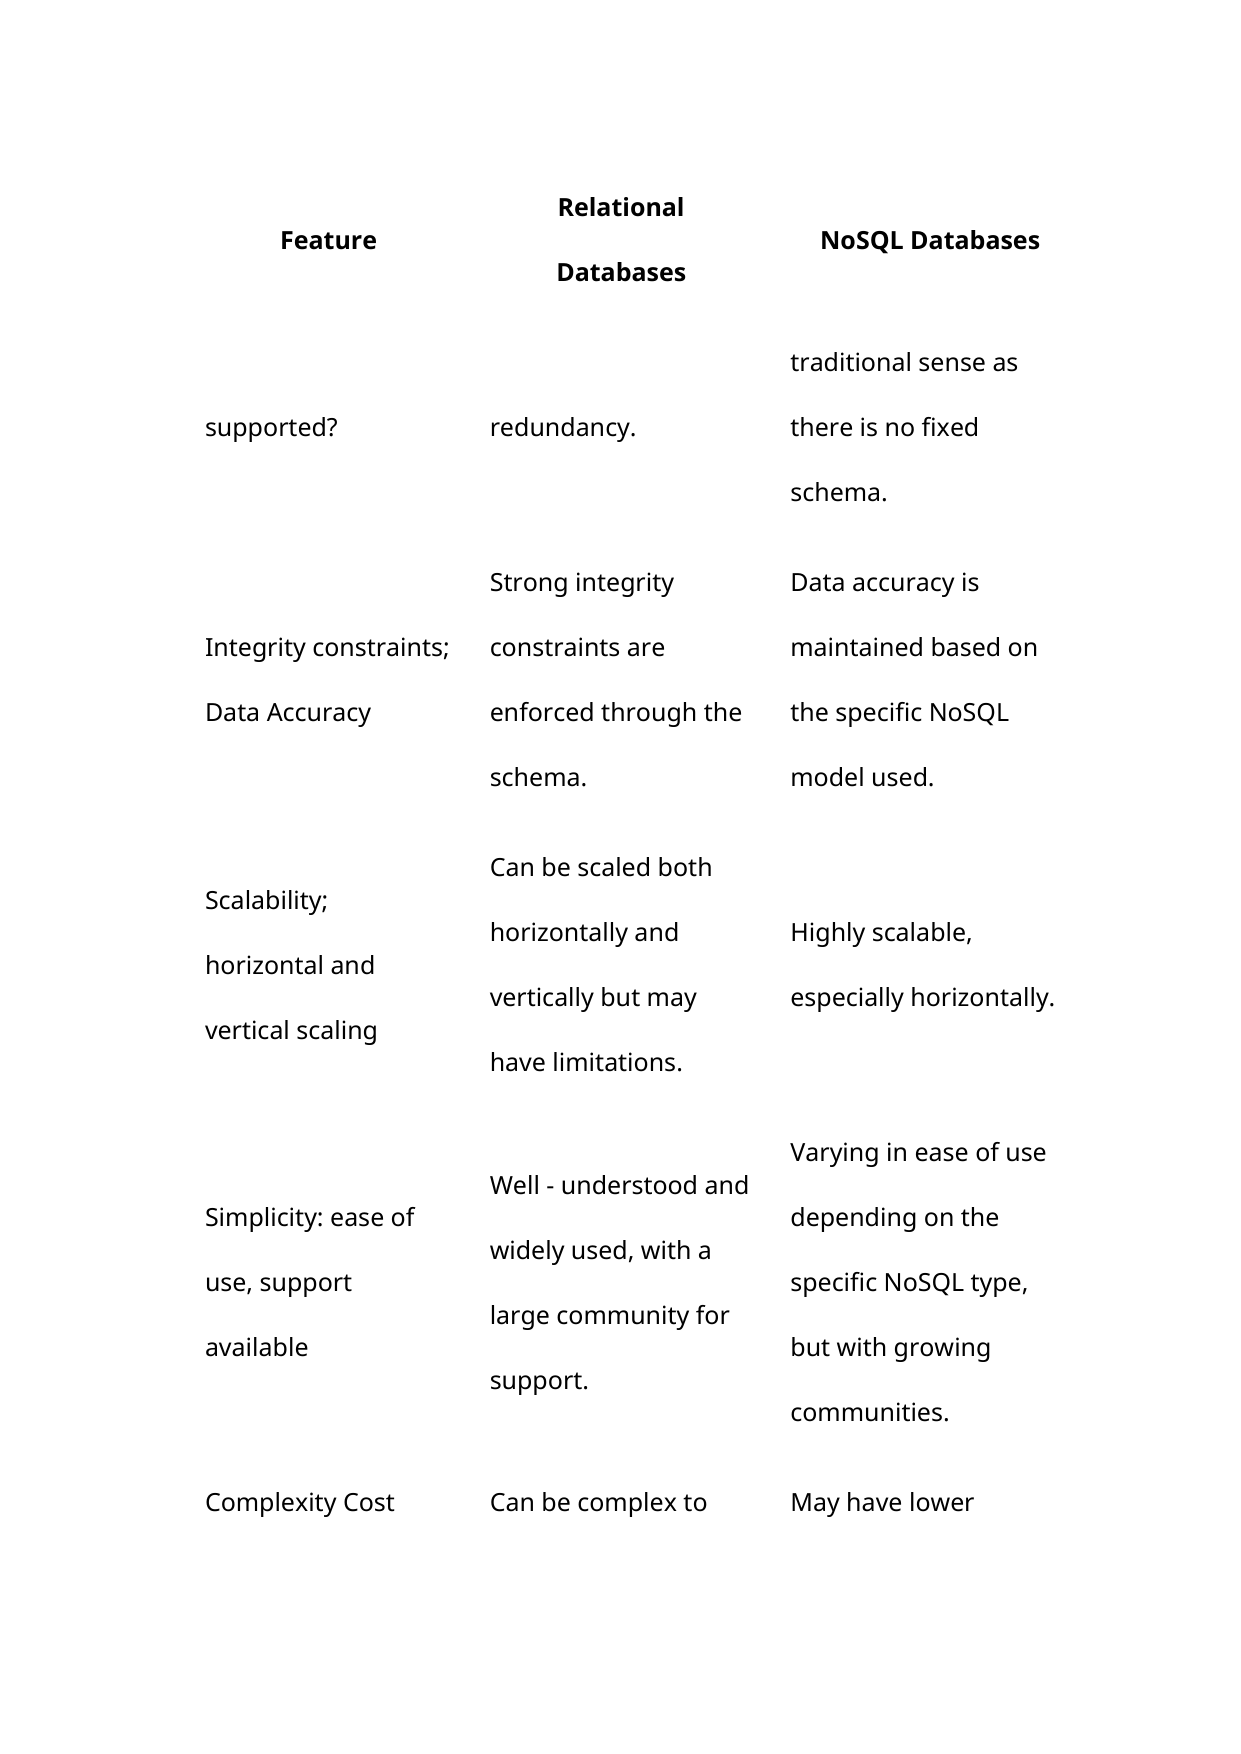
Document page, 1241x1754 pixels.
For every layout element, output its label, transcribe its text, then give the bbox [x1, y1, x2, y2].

table_cell Complexity Cost [186, 1457, 471, 1547]
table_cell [471, 1457, 771, 1547]
table_cell Well - understood and widely used, with a large community for support. [471, 1107, 771, 1457]
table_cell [771, 1457, 1089, 1547]
table_cell Integrity constraints; Data Accuracy [186, 537, 471, 822]
table_header Feature [186, 162, 471, 317]
table_header NoSQL Databases [771, 162, 1089, 317]
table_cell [771, 317, 1089, 537]
table_cell Scalability; horizontal and vertical scaling [186, 822, 471, 1107]
table_cell Simplicity: ease of use, support available [186, 1107, 471, 1457]
table_cell Varying in ease of use depending on the specific NoSQL type, but with growing communities. [771, 1107, 1089, 1457]
table_cell Strong integrity constraints are enforced through the schema. [471, 537, 771, 822]
table_cell Can be scaled both horizontally and vertically but may have limitations. [471, 822, 771, 1107]
table_cell Is Normalisation supported? [186, 317, 471, 537]
table_cell Yes, to reduce data redundancy. [471, 317, 771, 537]
table_cell Highly scalable, especially horizontally. [771, 822, 1089, 1107]
table_cell Data accuracy is maintained based on the specific NoSQL model used. [771, 537, 1089, 822]
table_header Relational Databases [471, 162, 771, 317]
